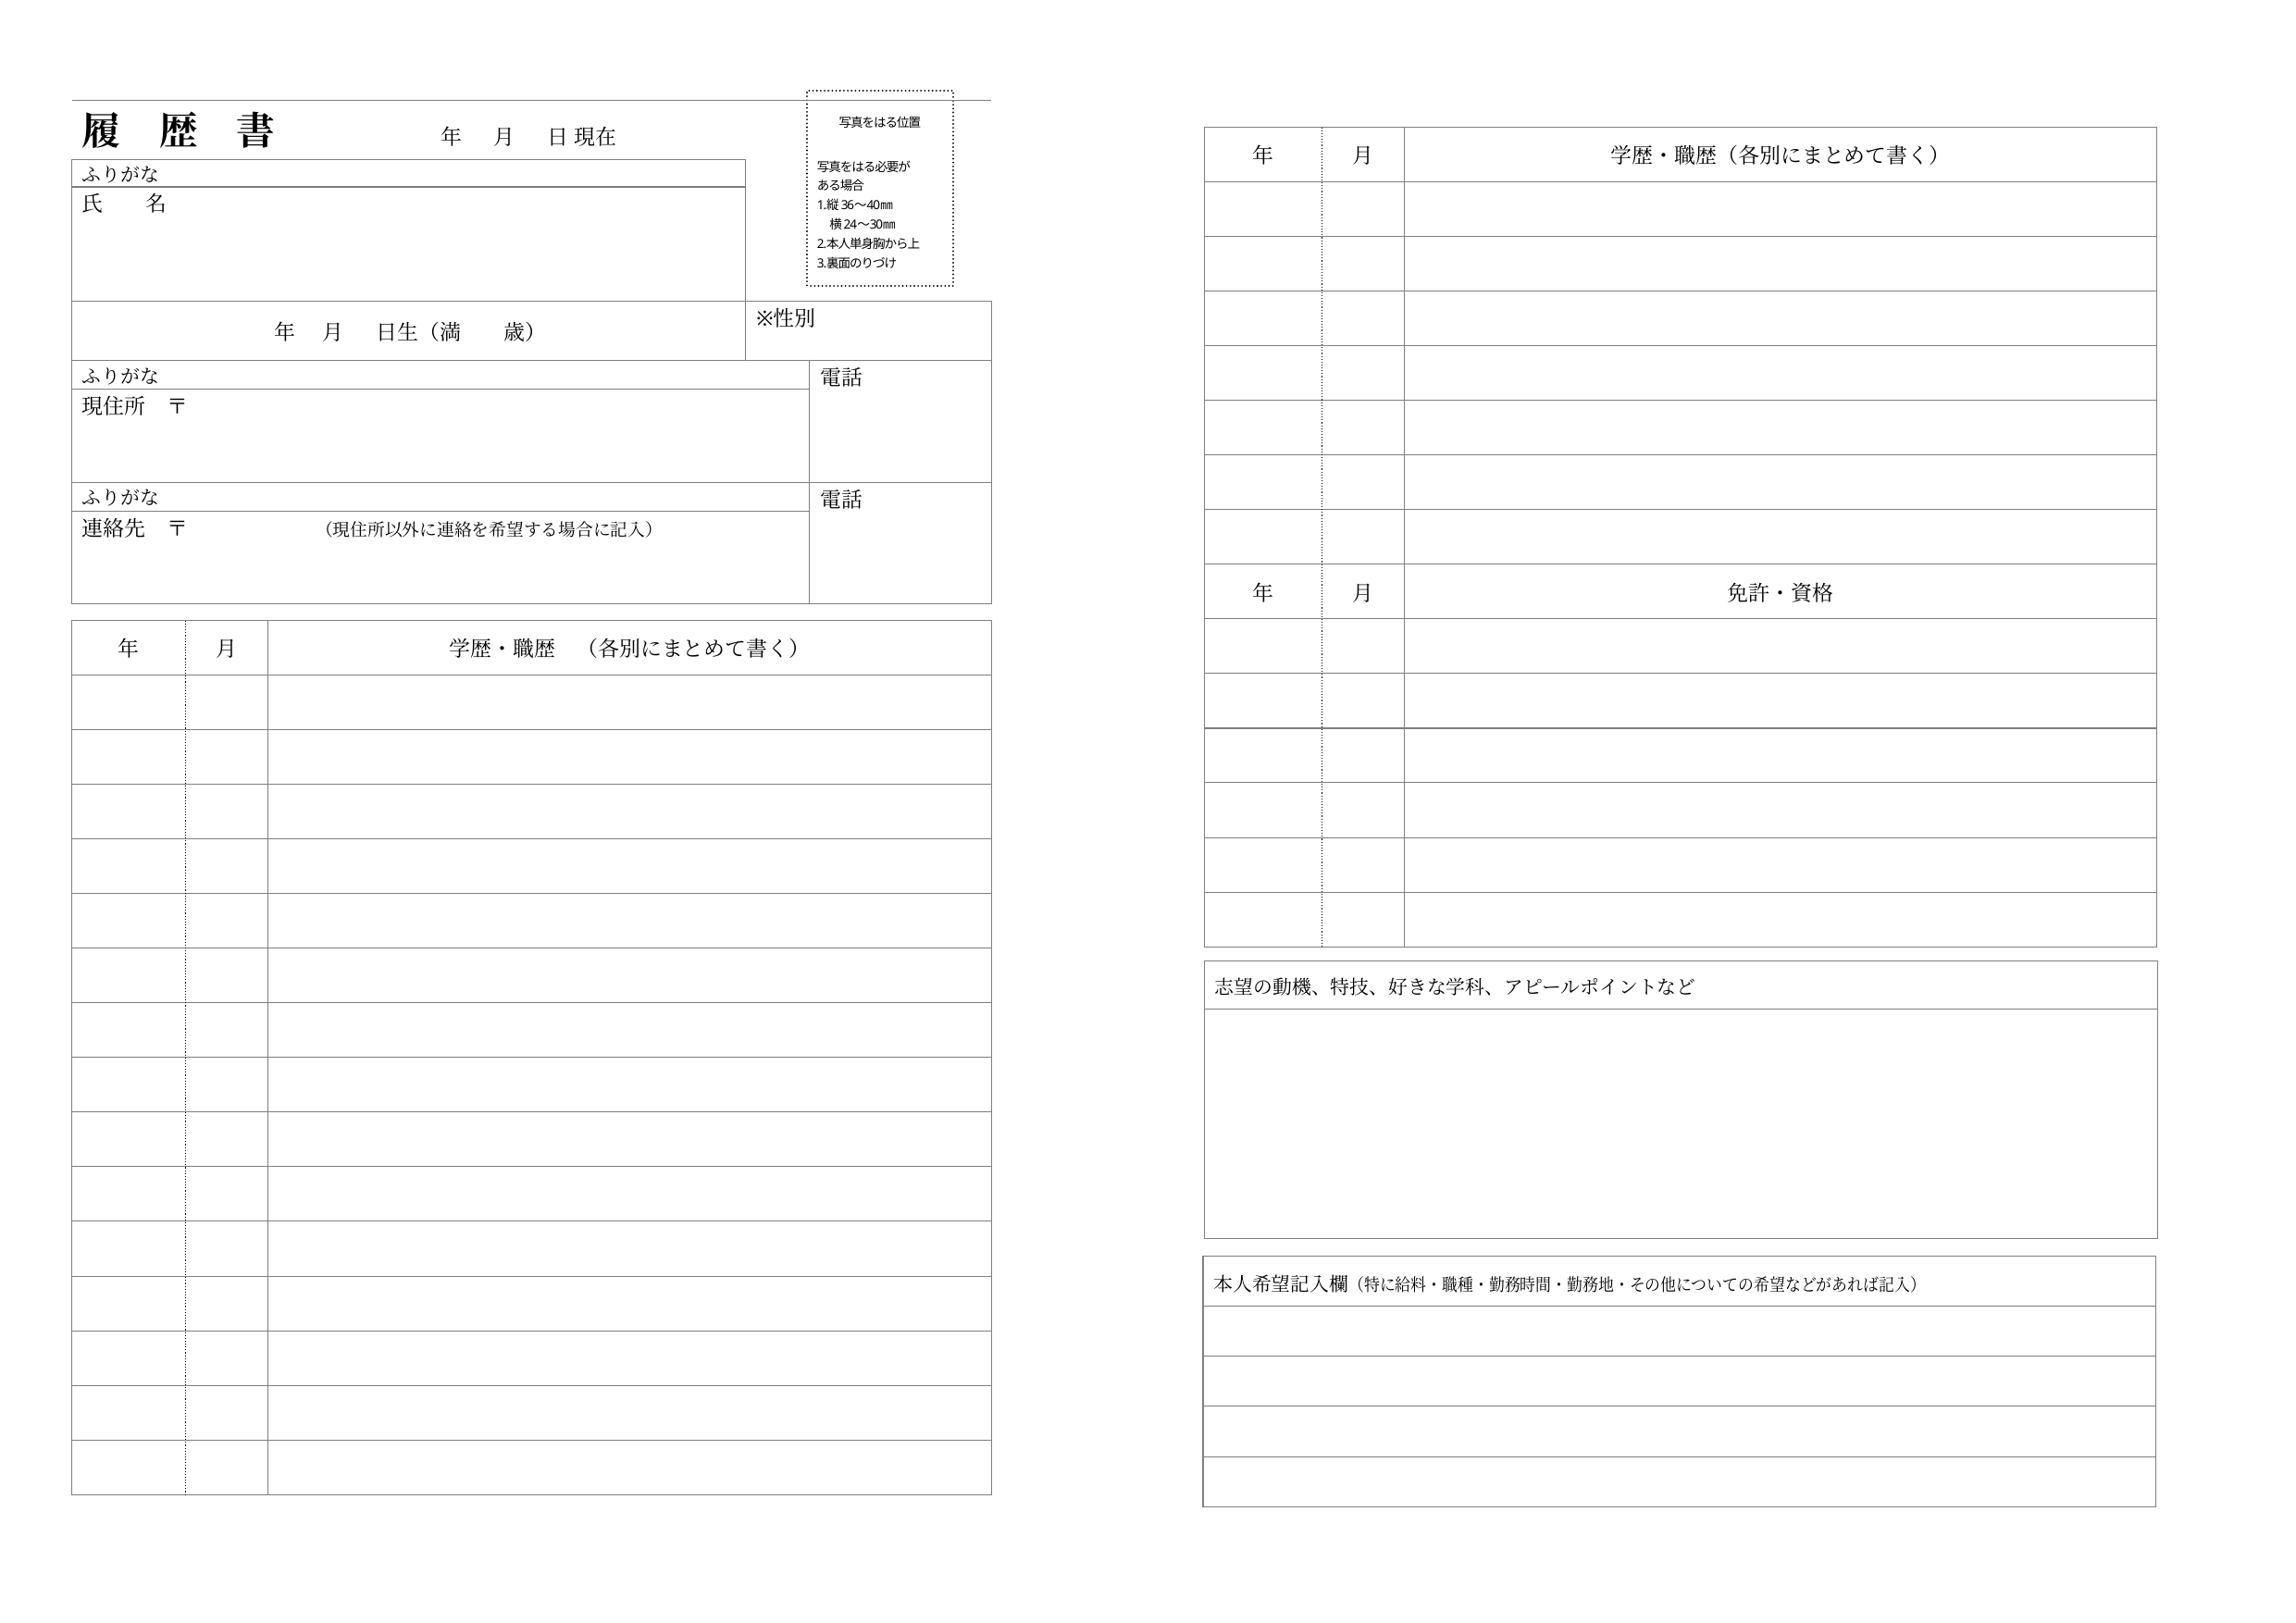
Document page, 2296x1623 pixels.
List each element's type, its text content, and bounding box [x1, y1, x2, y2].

table_cell [1405, 893, 2156, 947]
table_cell [72, 948, 186, 1002]
table_cell [186, 1221, 267, 1275]
table_cell [186, 1277, 267, 1330]
table_cell [1322, 237, 1404, 291]
table_cell [186, 1441, 267, 1494]
table_cell [1322, 182, 1404, 236]
table_cell 電話 [810, 483, 991, 603]
table_header 月 [186, 621, 267, 675]
table_cell [186, 1003, 267, 1057]
table_cell 年 [1205, 564, 1322, 618]
table_cell [72, 675, 186, 729]
table_cell [186, 730, 267, 784]
table_cell [72, 839, 186, 893]
table_cell [186, 1167, 267, 1220]
table_cell [1322, 838, 1404, 891]
table_cell [1322, 510, 1404, 564]
table_cell [1405, 619, 2156, 673]
table_cell ふりがな [72, 483, 809, 511]
table_cell [1405, 237, 2156, 291]
table_cell [1205, 455, 1322, 509]
table_cell [186, 1112, 267, 1166]
table_cell [268, 1441, 991, 1494]
table_cell [1204, 1457, 2155, 1506]
table_header 月 [1322, 128, 1404, 181]
table_cell [268, 1003, 991, 1057]
table_cell [268, 1112, 991, 1166]
table_cell [186, 675, 267, 729]
table_cell [1204, 1307, 2155, 1356]
table_cell [72, 785, 186, 838]
table_cell [72, 1441, 186, 1494]
table_cell [1205, 619, 1322, 673]
table_cell [268, 730, 991, 784]
table_cell [1205, 1010, 2157, 1238]
table_cell 氏 名 [72, 188, 745, 301]
table_cell [268, 1277, 991, 1330]
table_cell 連絡先 〒 （現住所以外に連絡を希望する場合に記入） [72, 512, 809, 603]
table_cell [1205, 237, 1322, 291]
table_cell [1322, 783, 1404, 836]
table_header 年 [72, 621, 186, 675]
table_cell [1205, 291, 1322, 345]
table_cell [268, 948, 991, 1002]
table_cell [1405, 291, 2156, 345]
table_cell [1322, 729, 1404, 782]
table_cell [268, 675, 991, 729]
table_cell [1322, 893, 1404, 947]
table_cell [1322, 291, 1404, 345]
table_cell [1405, 729, 2156, 782]
table_cell [186, 894, 267, 948]
table_cell [72, 1221, 186, 1275]
table_cell [1405, 674, 2156, 727]
table_cell [1405, 401, 2156, 454]
table_cell [268, 785, 991, 838]
table_cell [268, 1221, 991, 1275]
table_cell [1204, 1357, 2155, 1406]
table_cell [268, 1058, 991, 1111]
table_cell [186, 1386, 267, 1440]
table_cell [186, 1058, 267, 1111]
table_cell [268, 839, 991, 893]
table_header 年 [1205, 128, 1322, 181]
table_cell 免許・資格 [1405, 564, 2156, 618]
table_header 本人希望記入欄（特に給料・職種・勤務時間・勤務地・その他についての希望などがあれば記入） [1204, 1257, 2155, 1306]
table_cell [1405, 182, 2156, 236]
table_cell [268, 1332, 991, 1385]
table_cell [186, 785, 267, 838]
table_header 学歴・職歴（各別にまとめて書く） [1405, 128, 2156, 181]
table_cell [186, 1332, 267, 1385]
table_cell [72, 1058, 186, 1111]
table_cell [72, 1277, 186, 1330]
table_cell ふりがな [72, 160, 745, 186]
table_cell ふりがな [72, 361, 809, 389]
table_cell [1205, 729, 1322, 782]
table_cell [1405, 783, 2156, 836]
table_cell [72, 894, 186, 948]
table_cell [1322, 401, 1404, 454]
table_cell [186, 948, 267, 1002]
table_cell [1204, 1406, 2155, 1456]
table_cell [72, 730, 186, 784]
table_cell [72, 1112, 186, 1166]
table_header 志望の動機、特技、好きな学科、アピールポイントなど [1205, 961, 2157, 1009]
table_cell [1205, 346, 1322, 400]
table_cell [1405, 455, 2156, 509]
table_header 履 歴 書 年 月 日 現在 [72, 101, 746, 159]
table_cell [72, 1332, 186, 1385]
table_cell [268, 1167, 991, 1220]
table_cell [1205, 893, 1322, 947]
table_cell [72, 1003, 186, 1057]
table_cell [1322, 455, 1404, 509]
table_cell [72, 1386, 186, 1440]
table_cell [1205, 674, 1322, 727]
table_cell [72, 1167, 186, 1220]
table_cell [1205, 182, 1322, 236]
table_cell [1405, 838, 2156, 891]
table_cell [1205, 838, 1322, 891]
table_cell [268, 1386, 991, 1440]
table_cell [268, 894, 991, 948]
table_cell ※性別 [746, 302, 991, 360]
table_cell 年 月 日生（満 歳） [72, 302, 745, 360]
table_cell 現住所 〒 [72, 390, 809, 482]
table_cell [1322, 674, 1404, 727]
table_cell [1322, 619, 1404, 673]
table_cell [1205, 401, 1322, 454]
table_cell [1405, 510, 2156, 564]
table_cell [1205, 510, 1322, 564]
table_cell [1405, 346, 2156, 400]
table_header 学歴・職歴 （各別にまとめて書く） [268, 621, 991, 675]
table_cell 月 [1322, 564, 1404, 618]
table_cell [186, 839, 267, 893]
table_cell [1205, 783, 1322, 836]
table_cell [1322, 346, 1404, 400]
table_cell 電話 [810, 361, 991, 482]
